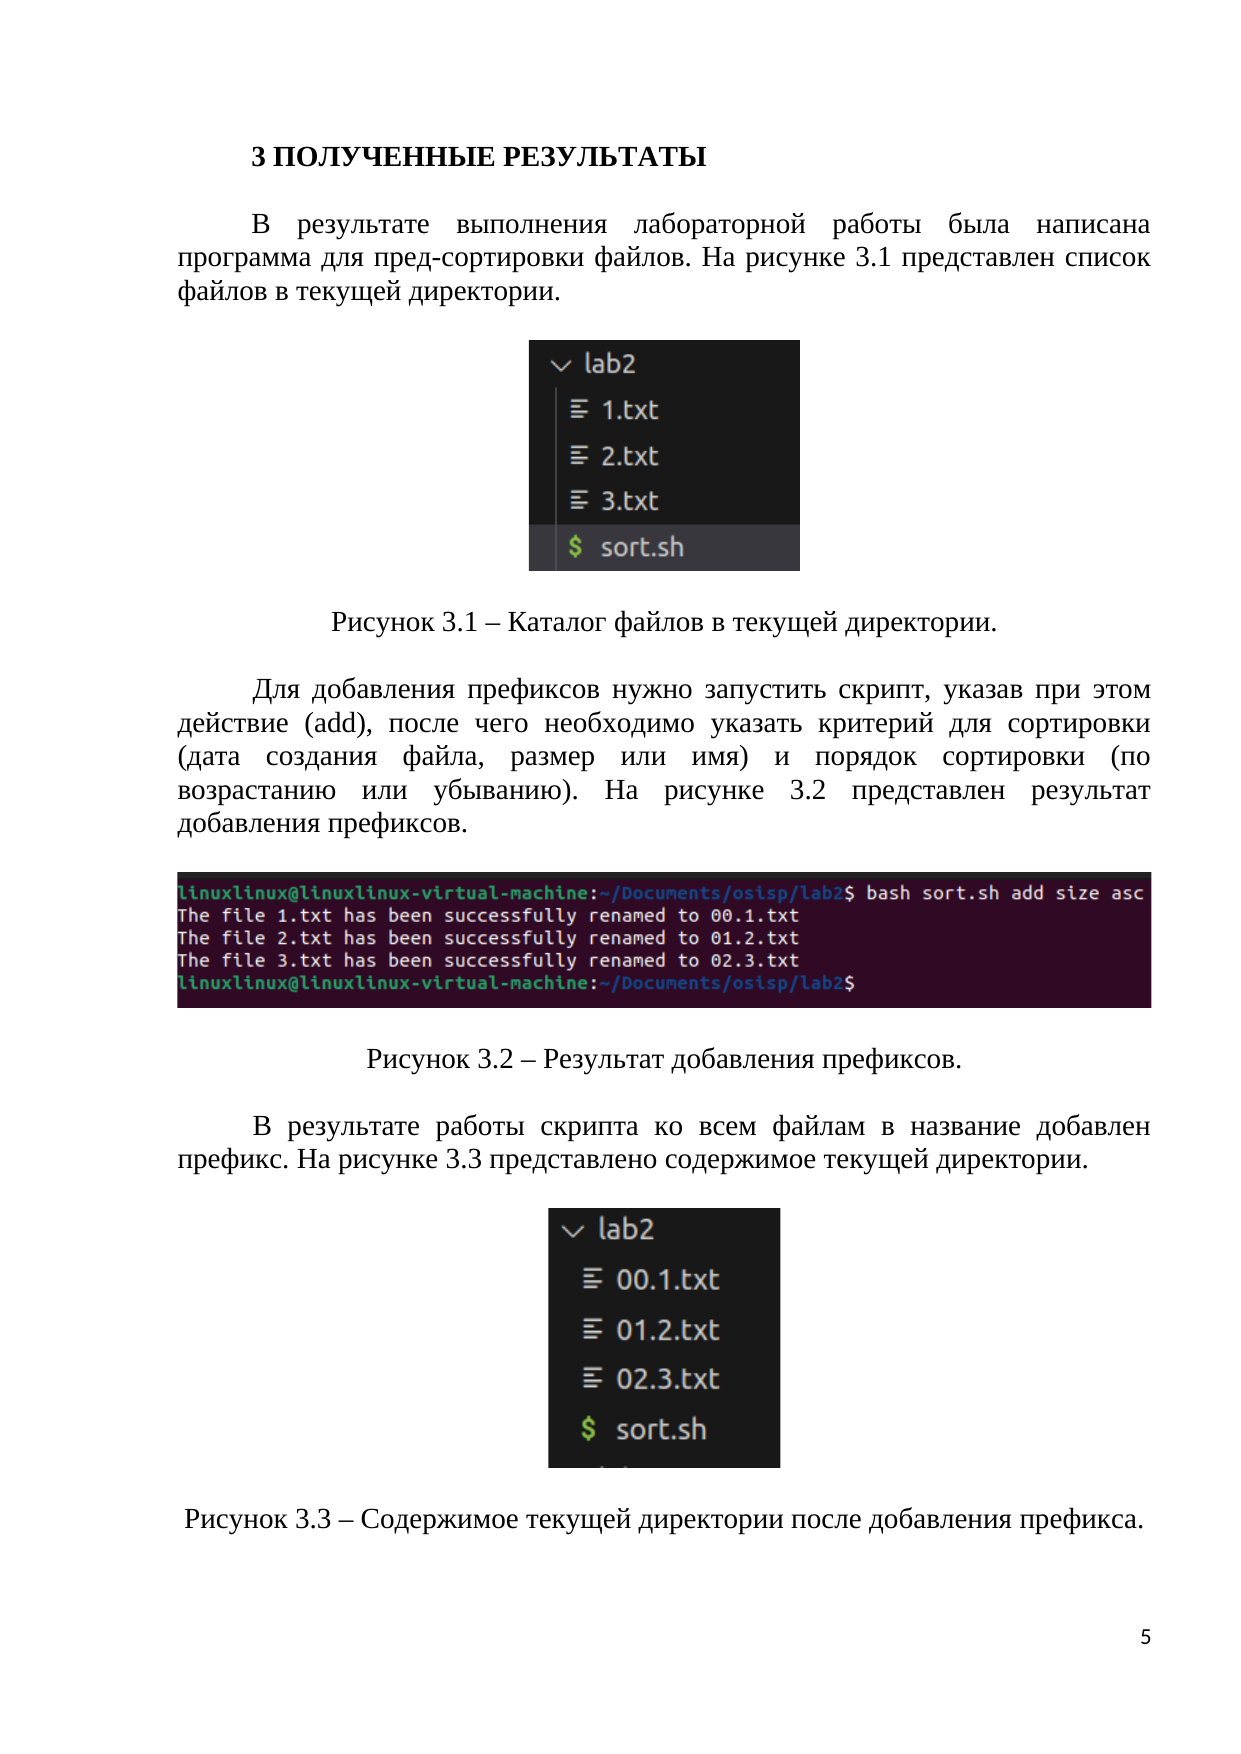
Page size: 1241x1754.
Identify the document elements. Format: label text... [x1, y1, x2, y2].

picture [528, 340, 800, 571]
text В результате работы скрипта ко всем файлам в название добавлен префикс. На рисунке 3.3 представлено содержимое текущей директории. [177, 1108, 1152, 1175]
text Рисунок 3.2 – Результат добавления префиксов. [177, 1041, 1152, 1074]
picture [177, 872, 1152, 1008]
picture [548, 1208, 781, 1468]
text Для добавления префиксов нужно запустить скрипт, указав при этом действие (add), после чего необходимо указать критерий для сортировки (дата создания файла, размер или имя) и порядок сортировки (по возрастанию или убыванию). На рисунке 3.2 представлен результат добавления префиксов. [177, 671, 1152, 839]
text Рисунок 3.1 – Каталог файлов в текущей директории. [177, 604, 1152, 638]
text В результате выполнения лабораторной работы была написана программа для пред-сортировки файлов. На рисунке 3.1 представлен список файлов в текущей директории. [177, 206, 1152, 307]
subtitle 3 ПОЛУЧЕННЫЕ РЕЗУЛЬТАТЫ [177, 139, 1152, 172]
text Рисунок 3.3 – Содержимое текущей директории после добавления префикса. [177, 1501, 1152, 1534]
